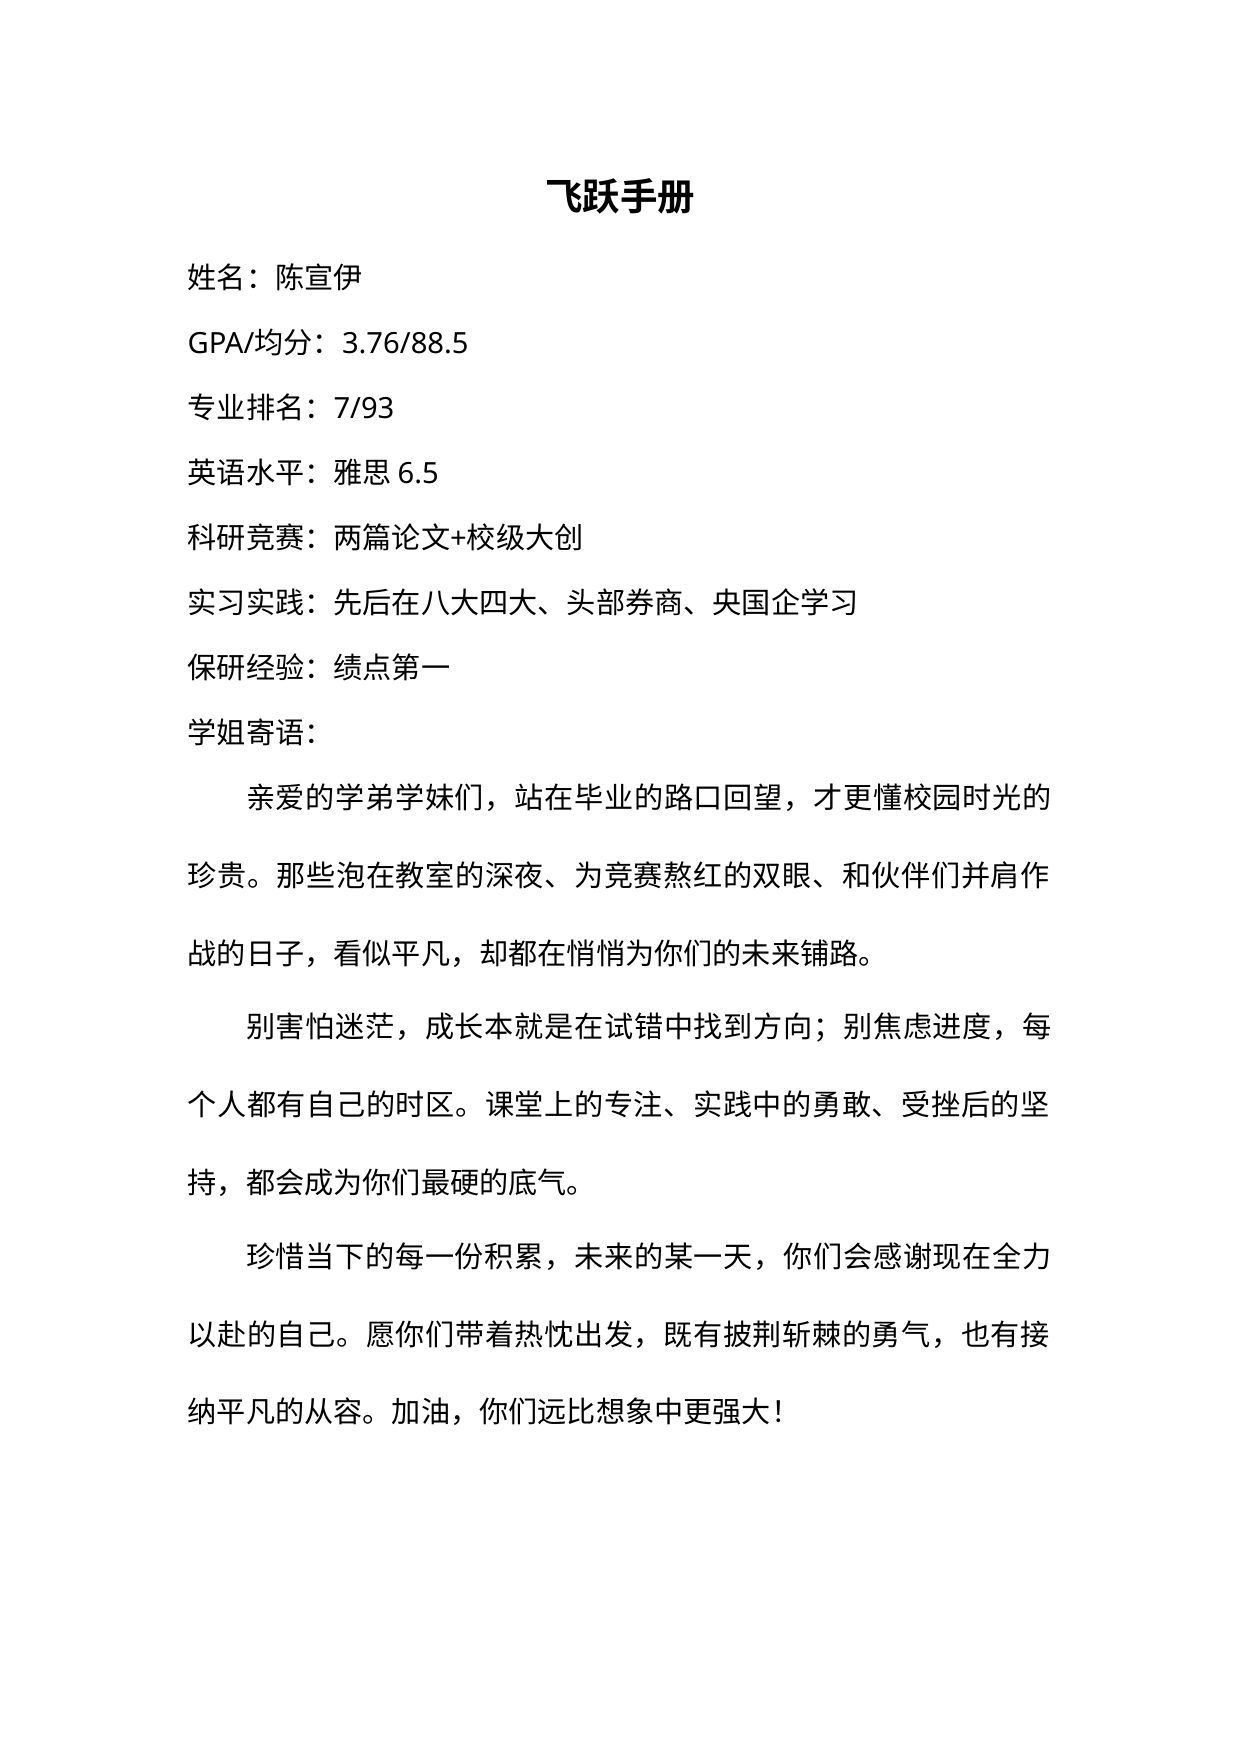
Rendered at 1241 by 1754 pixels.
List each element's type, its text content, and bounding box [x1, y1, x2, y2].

text 科研竞赛：两篇论文+校级大创 [187, 503, 1053, 568]
text 实习实践：先后在八大四大、头部券商、央国企学习 [187, 568, 1053, 633]
text 别害怕迷茫，成长本就是在试错中找到方向；别焦虑进度，每个人都有自己的时区。课堂上的专注、实践中的勇敢、受挫后的坚持，都会成为你们最硬的底气。 [187, 992, 1053, 1213]
text 珍惜当下的每一份积累，未来的某一天，你们会感谢现在全力以赴的自己。愿你们带着热忱出发，既有披荆斩棘的勇气，也有接纳平凡的从容。加油，你们远比想象中更强大！ [187, 1222, 1053, 1443]
text GPA/均分：3.76/88.5 [187, 308, 1053, 373]
text 姓名：陈宣伊 [187, 243, 1053, 308]
text 学姐寄语： [187, 698, 1053, 763]
text 专业排名：7/93 [187, 373, 1053, 438]
text 英语水平：雅思6.5 [187, 438, 1053, 503]
text 亲爱的学弟学妹们，站在毕业的路口回望，才更懂校园时光的珍贵。那些泡在教室的深夜、为竞赛熬红的双眼、和伙伴们并肩作战的日子，看似平凡，却都在悄悄为你们的未来铺路。 [187, 763, 1053, 984]
text 保研经验：绩点第一 [187, 633, 1053, 698]
text 飞跃手册 [187, 162, 1053, 227]
